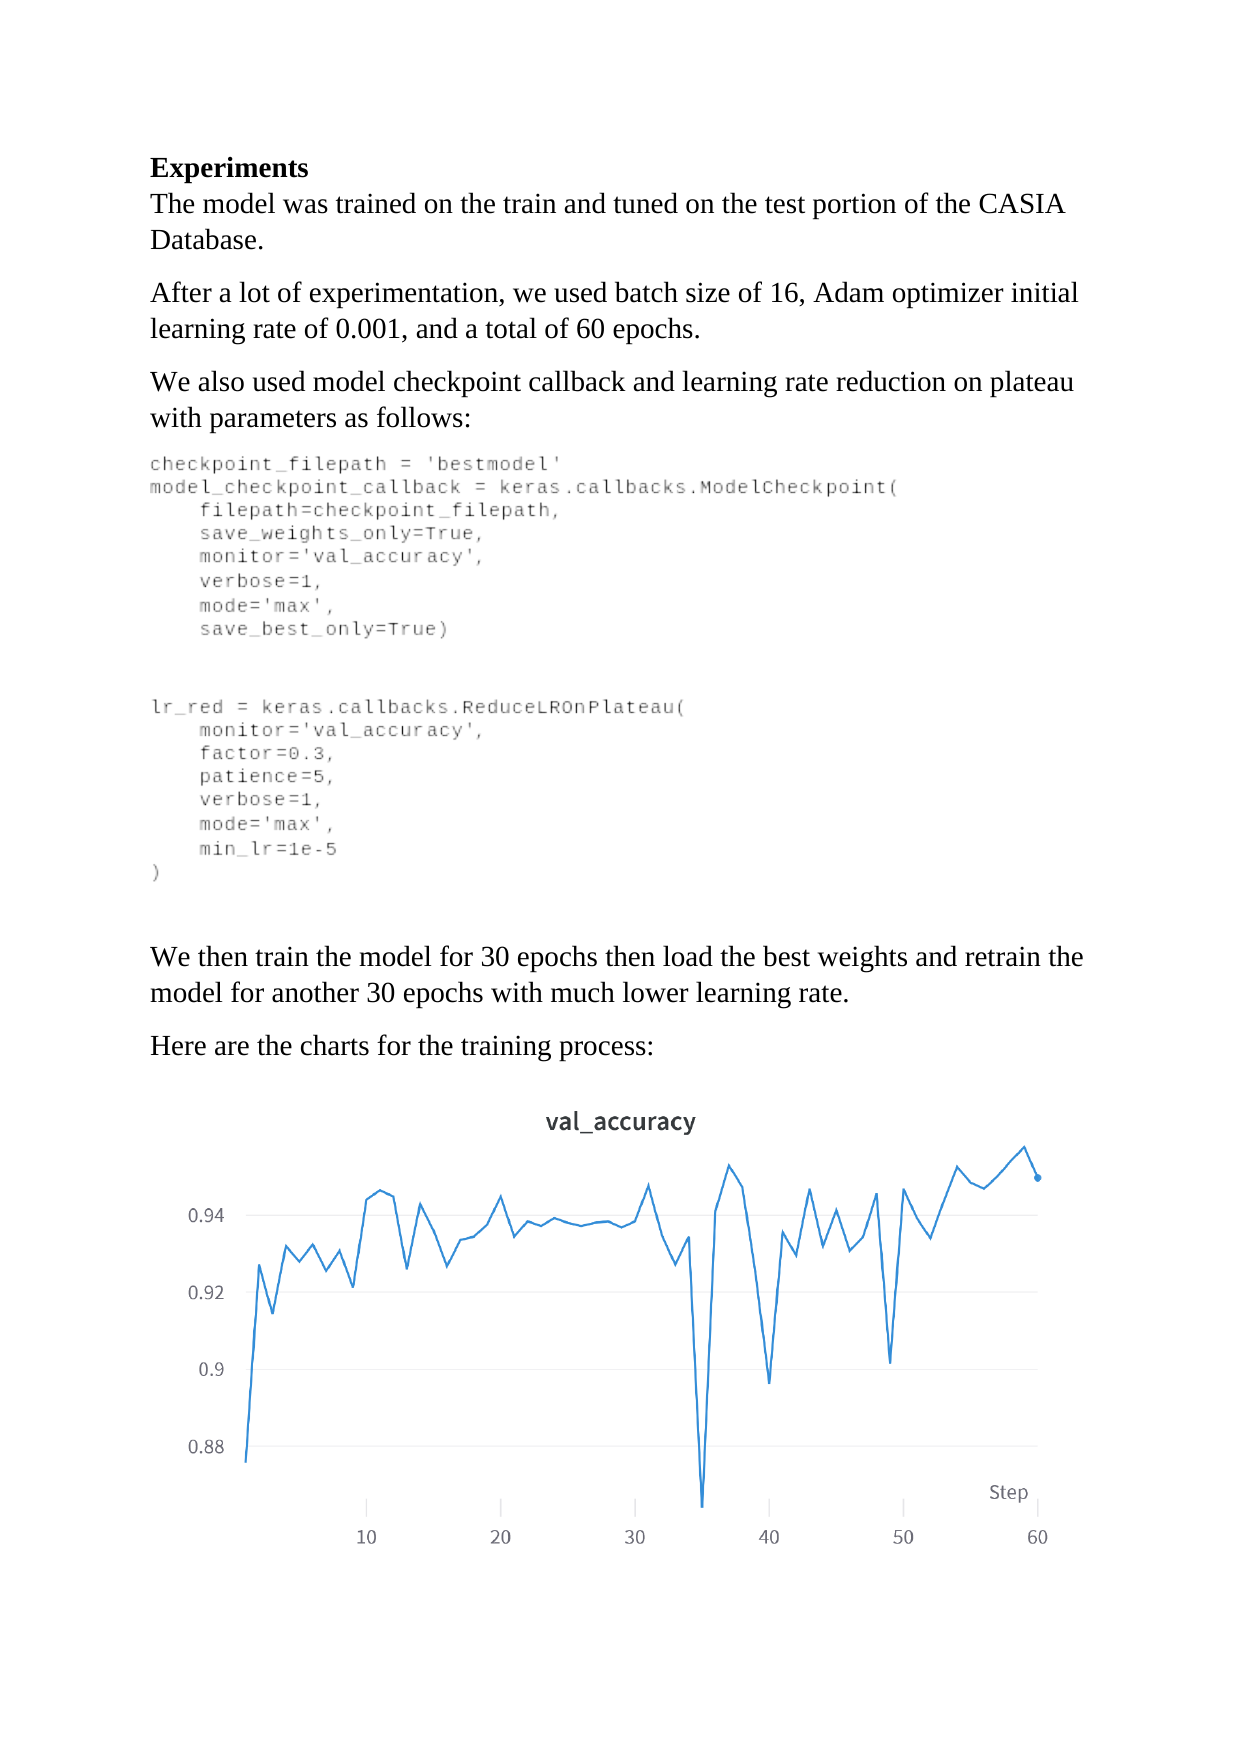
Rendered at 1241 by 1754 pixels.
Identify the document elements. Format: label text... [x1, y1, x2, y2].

picture [150, 1081, 1091, 1576]
subtitle Experiments [150, 150, 1090, 183]
text Here are the charts for the training process: [150, 1028, 1090, 1062]
text The model was trained on the train and tuned on the test portion of the CASIA Database. [150, 186, 1090, 256]
text We also used model checkpoint callback and learning rate reduction on plateau with parameters as follows: [150, 364, 1090, 434]
text We then train the model for 30 epochs then load the best weights and retrain the model for another 30 epochs with much lower learning rate. [150, 453, 1090, 1009]
text After a lot of experimentation, we used batch size of 16, Adam optimizer initial learning rate of 0.001, and a total of 60 epochs. [150, 275, 1090, 345]
